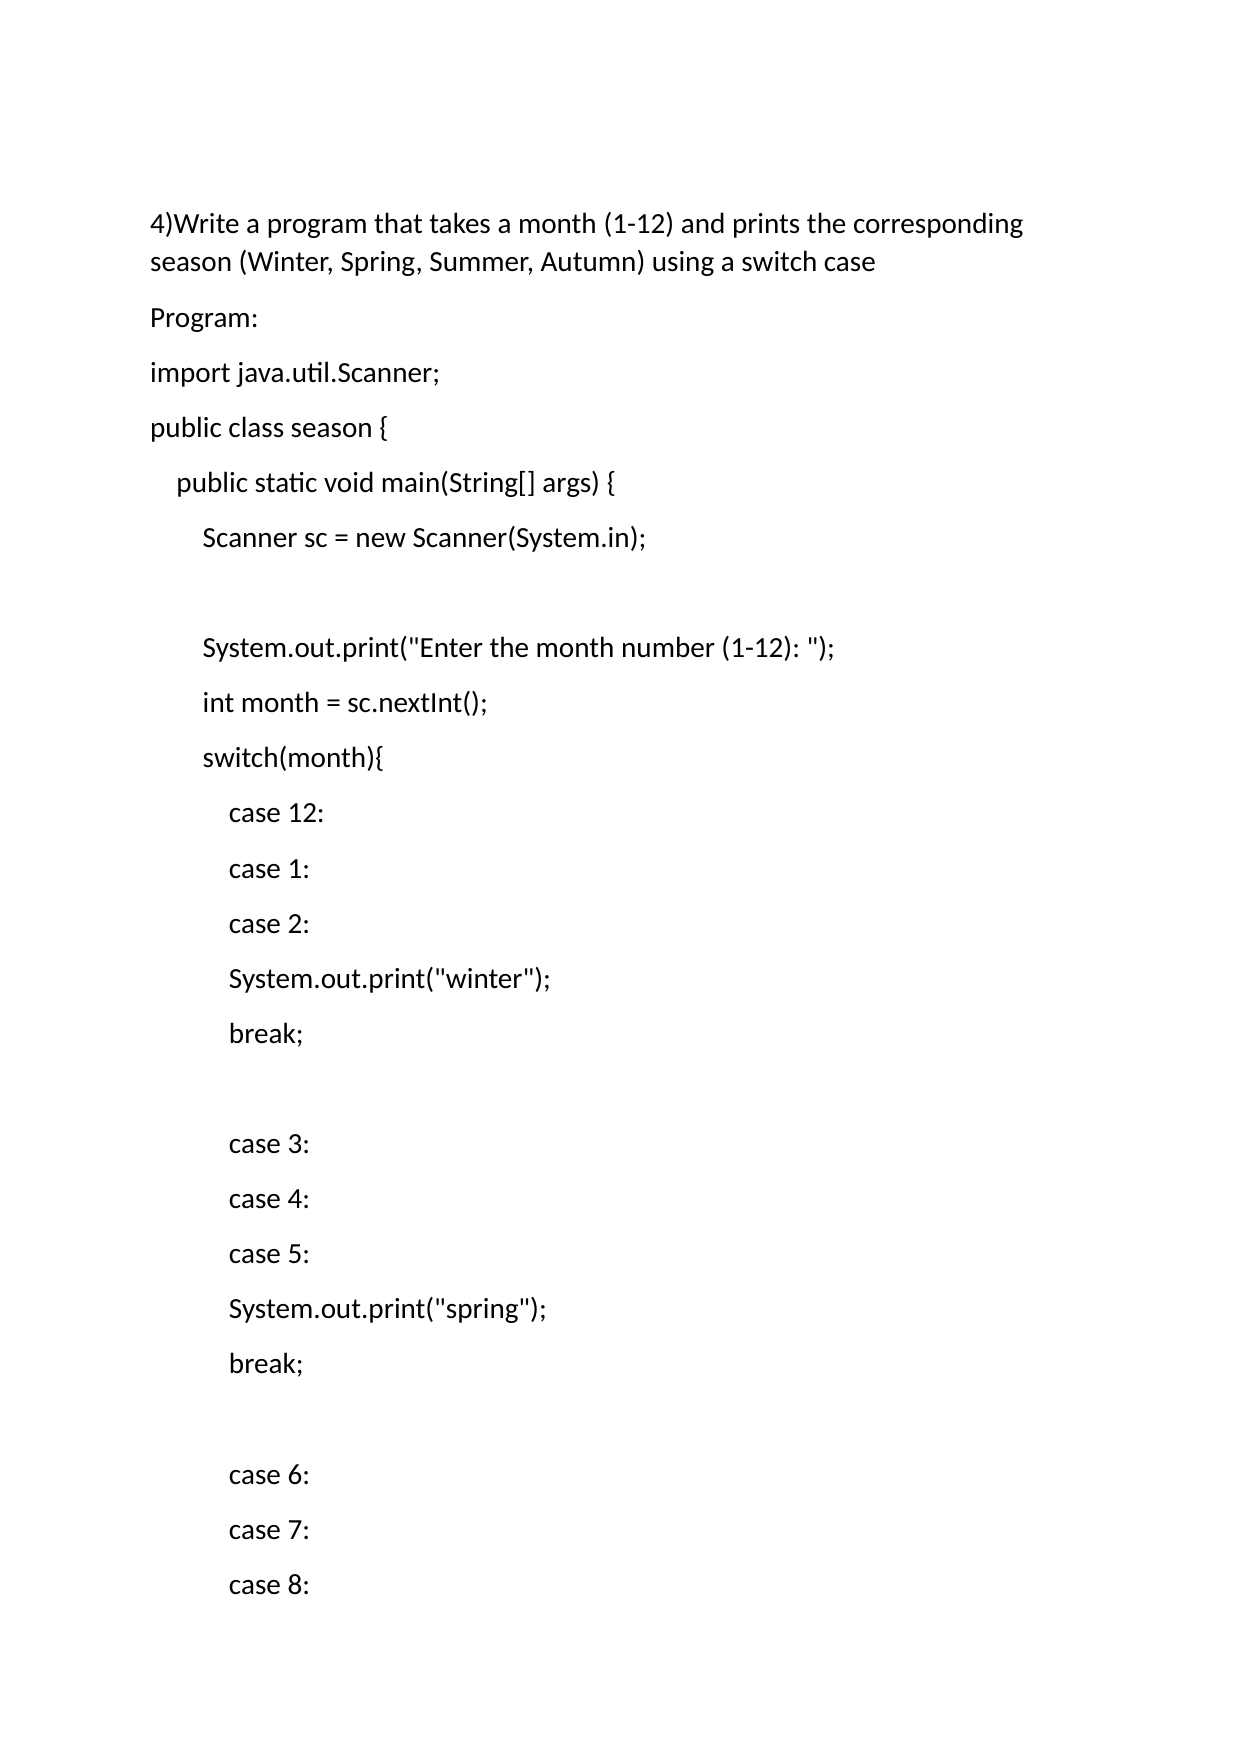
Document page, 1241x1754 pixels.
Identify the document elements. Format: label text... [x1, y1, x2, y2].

text public class season { [150, 409, 1090, 444]
text case 1: [150, 850, 1090, 885]
text int month = sc.nextInt(); [150, 684, 1090, 720]
text case 4: [150, 1180, 1090, 1216]
text public static void main(String[] args) { [150, 464, 1090, 499]
text break; [150, 1346, 1090, 1381]
text break; [150, 1015, 1090, 1051]
text System.out.print("spring"); [150, 1291, 1090, 1326]
text 4)Write a program that takes a month (1-12) and prints the corresponding season (Winter, Spring, Summer, Autumn) using a switch case [150, 205, 1090, 279]
text Program: [150, 299, 1090, 334]
text case 3: [150, 1125, 1090, 1161]
text case 12: [150, 794, 1090, 830]
text case 2: [150, 905, 1090, 940]
text case 5: [150, 1235, 1090, 1271]
text case 7: [150, 1511, 1090, 1547]
text Scanner sc = new Scanner(System.in); [150, 519, 1090, 555]
text System.out.print("winter"); [150, 960, 1090, 996]
text switch(month){ [150, 739, 1090, 775]
text import java.util.Scanner; [150, 354, 1090, 389]
text case 6: [150, 1456, 1090, 1491]
text System.out.print("Enter the month number (1-12): "); [150, 629, 1090, 665]
text case 8: [150, 1566, 1090, 1602]
